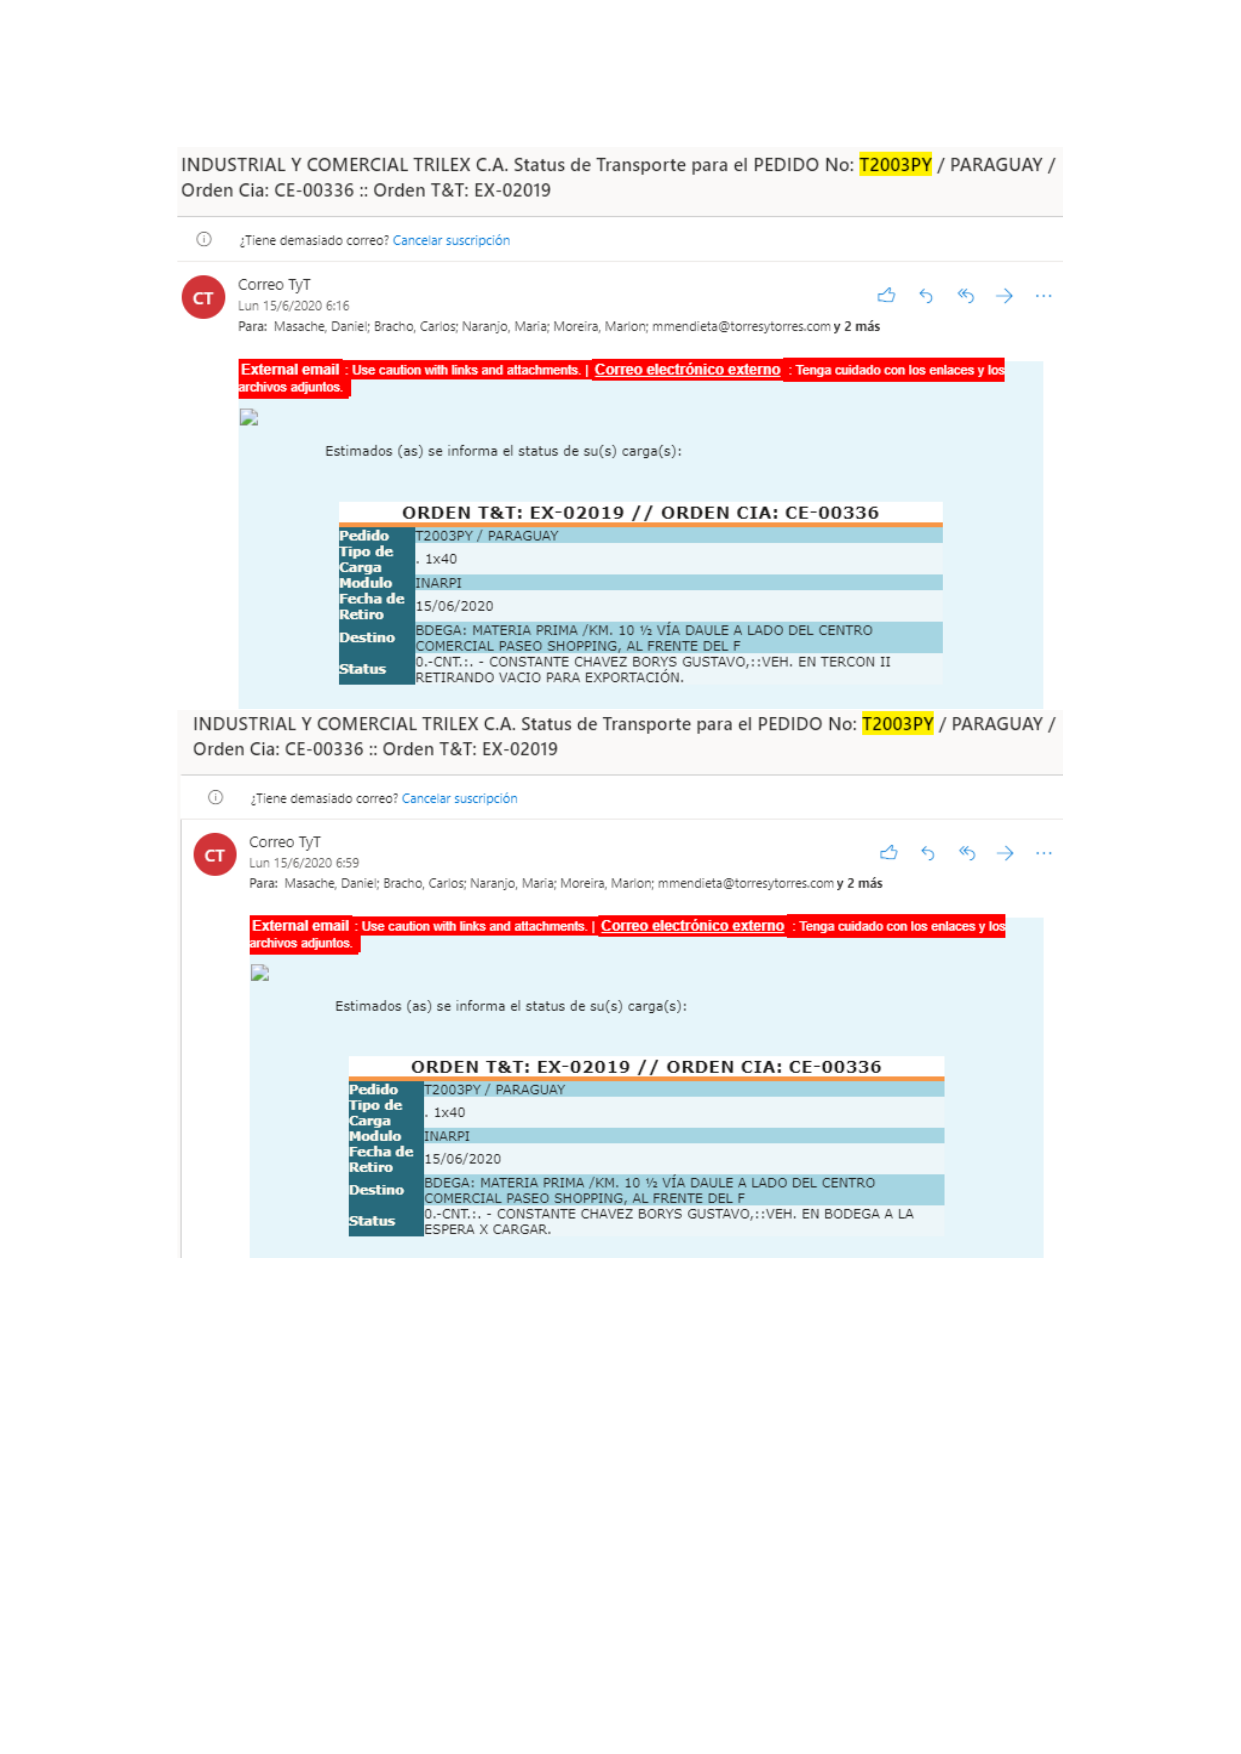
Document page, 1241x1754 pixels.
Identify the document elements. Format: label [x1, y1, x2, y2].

picture [177, 710, 1063, 1258]
picture [177, 147, 1063, 709]
